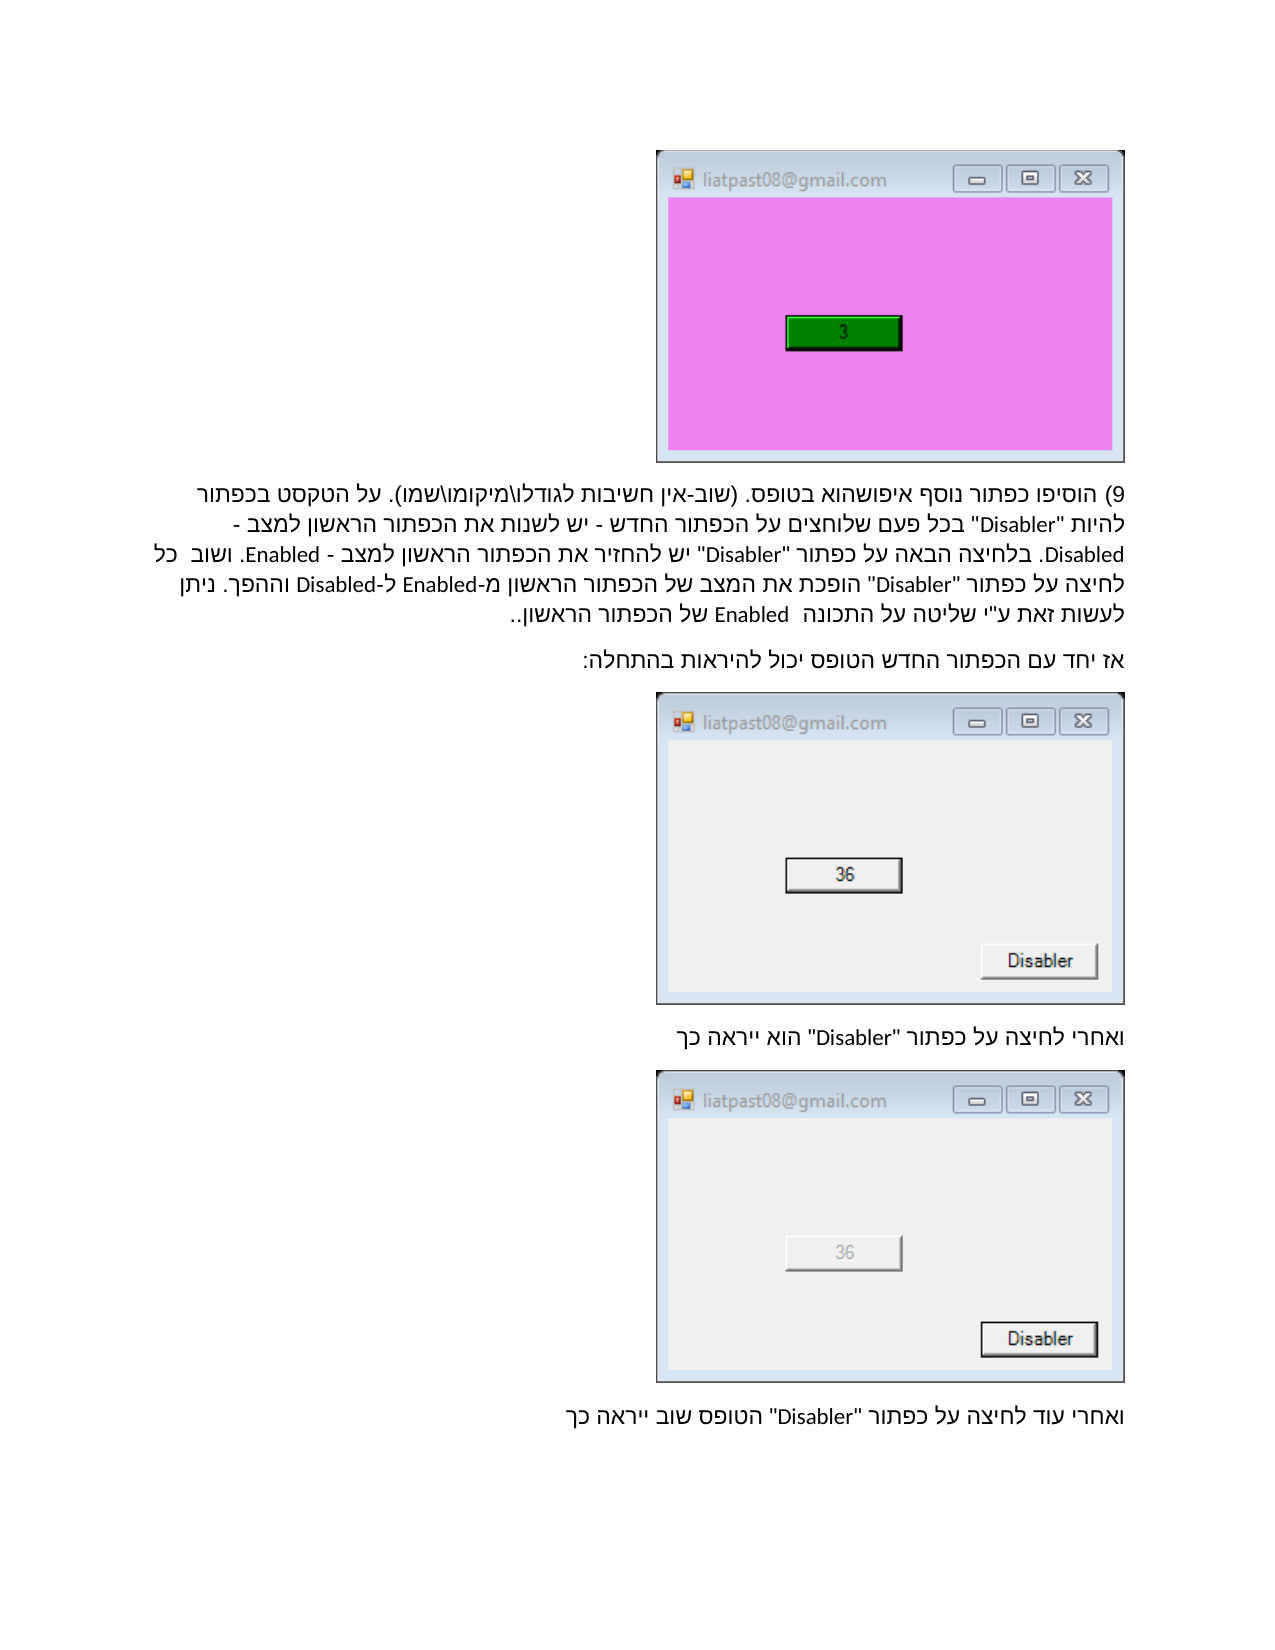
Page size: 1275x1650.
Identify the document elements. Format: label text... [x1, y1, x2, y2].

picture [656, 150, 1125, 463]
text 9) הוסיפו כפתור נוסף איפושהוא בטופס. (שוב-אין חשיבות לגודלו\מיקומו\שמו). על הטקסט בכפתור להיות "Disabler" בכל פעם שלוחצים על הכפתור החדש - יש לשנות את הכפתור הראשון למצב - Disabled. בלחיצה הבאה על כפתור "Disabler" יש להחזיר את הכפתור הראשון למצב - Enabled. ושוב כל לחיצה על כפתור "Disabler" הופכת את המצב של הכפתור הראשון מ-Enabled ל-Disabled וההפך. ניתן לעשות זאת ע"י שליטה על התכונה Enabled של הכפתור הראשון.. [150, 481, 1125, 628]
text ואחרי עוד לחיצה על כפתור "Disabler" הטופס שוב ייראה כך [150, 1402, 1125, 1430]
text אז יחד עם הכפתור החדש הטופס יכול להיראות בהתחלה: [150, 647, 1125, 673]
picture [656, 1070, 1125, 1383]
text ואחרי לחיצה על כפתור "Disabler" הוא ייראה כך [150, 1023, 1125, 1052]
picture [656, 692, 1125, 1005]
